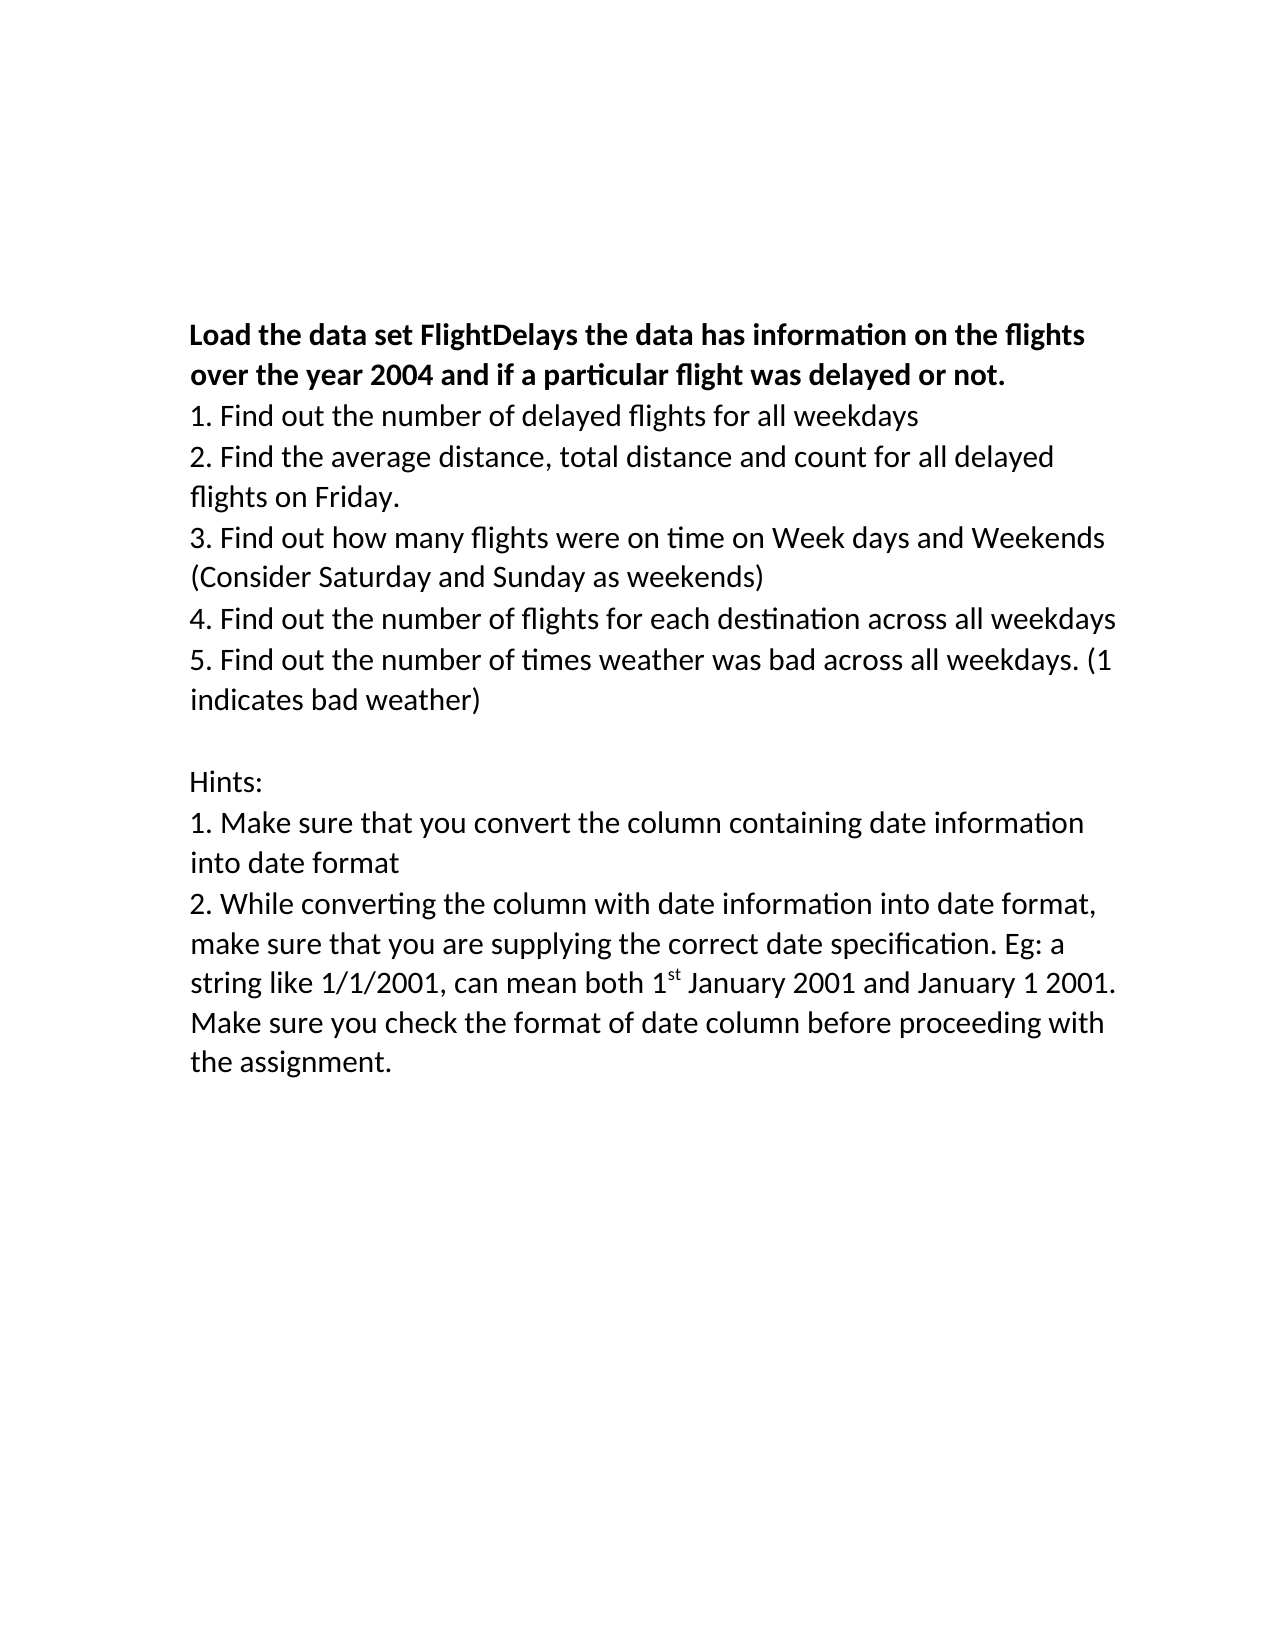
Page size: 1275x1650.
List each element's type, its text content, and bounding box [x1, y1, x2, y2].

text 5. Find out the number of times weather was bad across all weekdays. (1 indicates bad weather) [189, 640, 1119, 718]
text 1. Find out the number of delayed flights for all weekdays [189, 396, 1119, 434]
text 2. Find the average distance, total distance and count for all delayed flights on Friday. [189, 437, 1119, 515]
text 1. Make sure that you convert the column containing date information into date format [189, 803, 1119, 881]
text Hints: [189, 762, 1119, 800]
text 4. Find out the number of flights for each destination across all weekdays [189, 599, 1119, 637]
text 2. While converting the column with date information into date format, make sure that you are supplying the correct date specification. Eg: a string like 1/1/2001, can mean both 1st January 2001 and January 1 2001. Make sure you check the format of date column before proceeding with the assignment. [189, 884, 1119, 1081]
text 3. Find out how many flights were on time on Week days and Weekends (Consider Saturday and Sunday as weekends) [189, 518, 1119, 596]
text Load the data set FlightDelays the data has information on the flights over the year 2004 and if a particular flight was delayed or not. [189, 315, 1119, 393]
